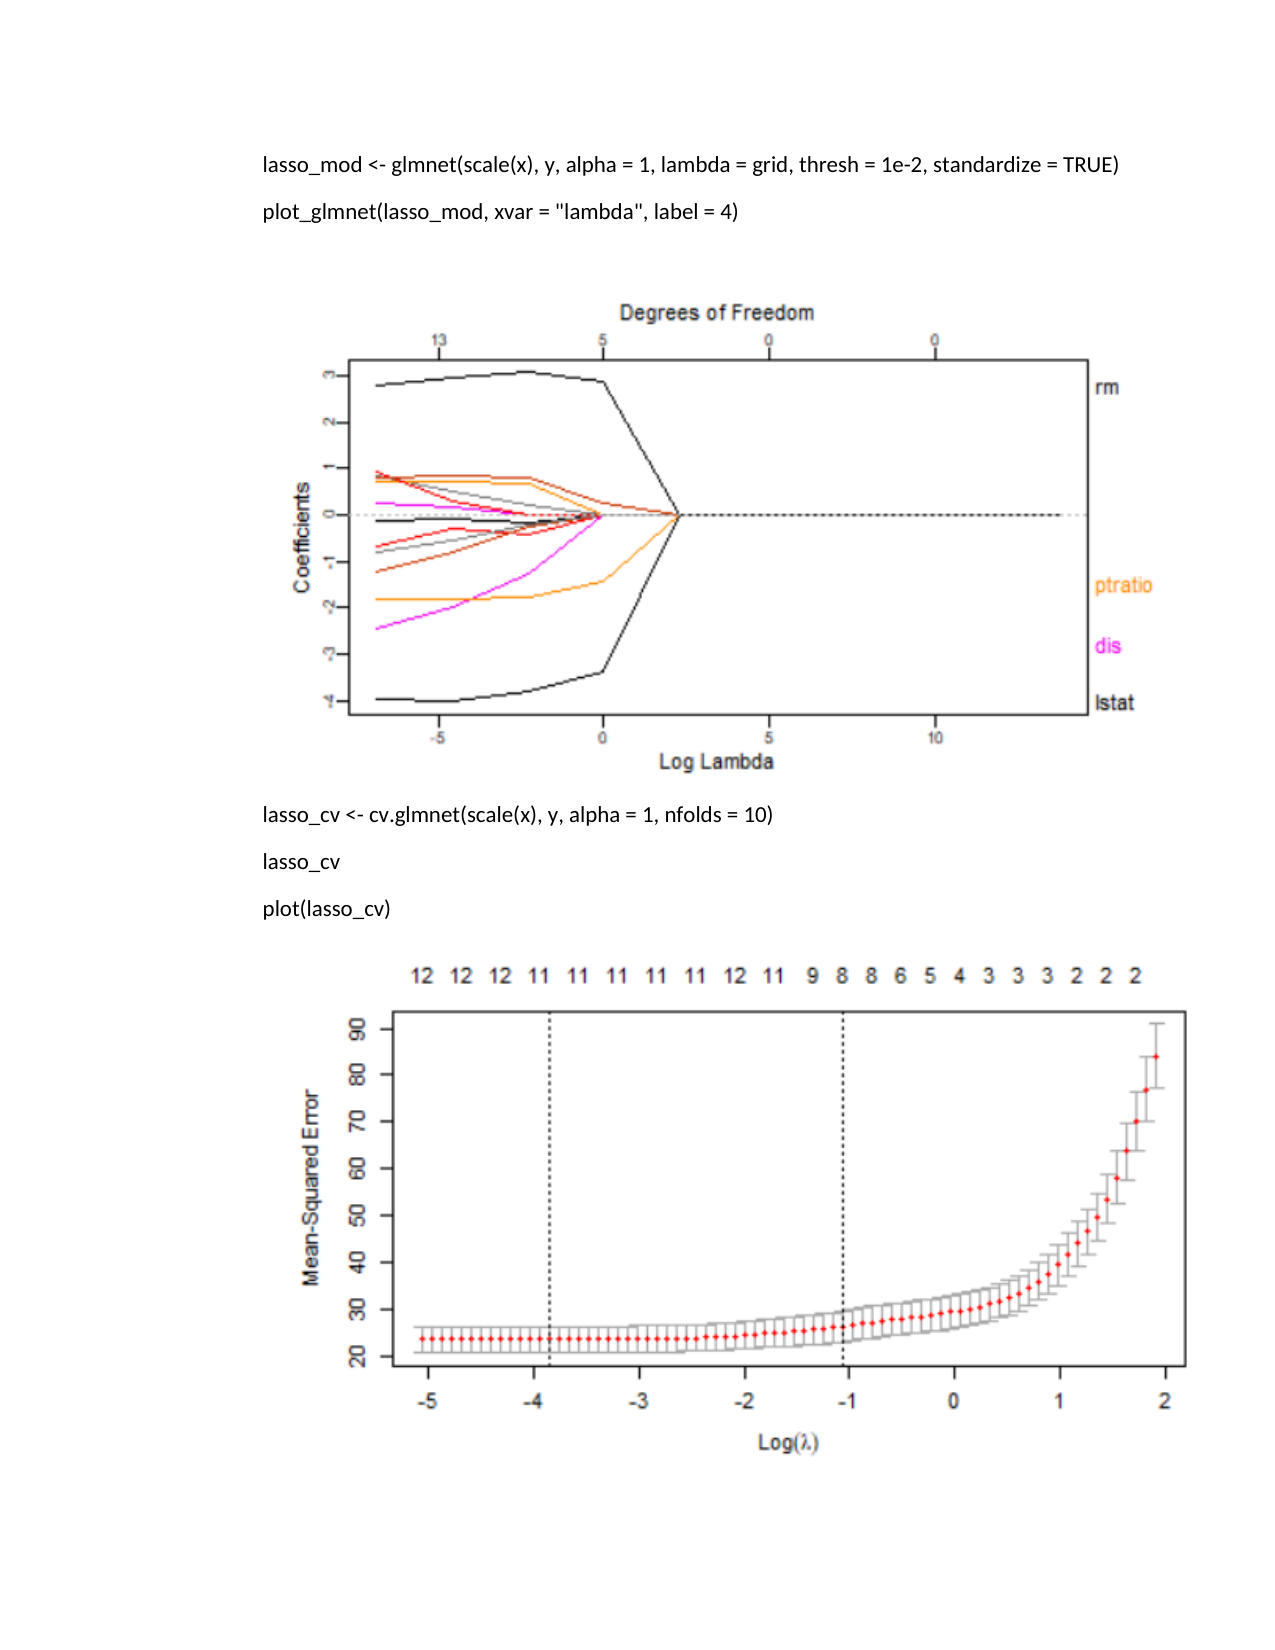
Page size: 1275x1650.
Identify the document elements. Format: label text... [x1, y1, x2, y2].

picture [262, 243, 1161, 782]
text lasso_cv [262, 847, 1125, 875]
picture [262, 940, 1200, 1460]
text lasso_cv <- cv.glmnet(scale(x), y, alpha = 1, nfolds = 10) [262, 800, 1125, 828]
text plot_glmnet(lasso_mod, xvar = "lambda", label = 4) [262, 197, 1125, 225]
text lasso_mod <- glmnet(scale(x), y, alpha = 1, lambda = grid, thresh = 1e-2, standardize = TRUE) [262, 150, 1125, 178]
text plot(lasso_cv) [262, 894, 1125, 922]
